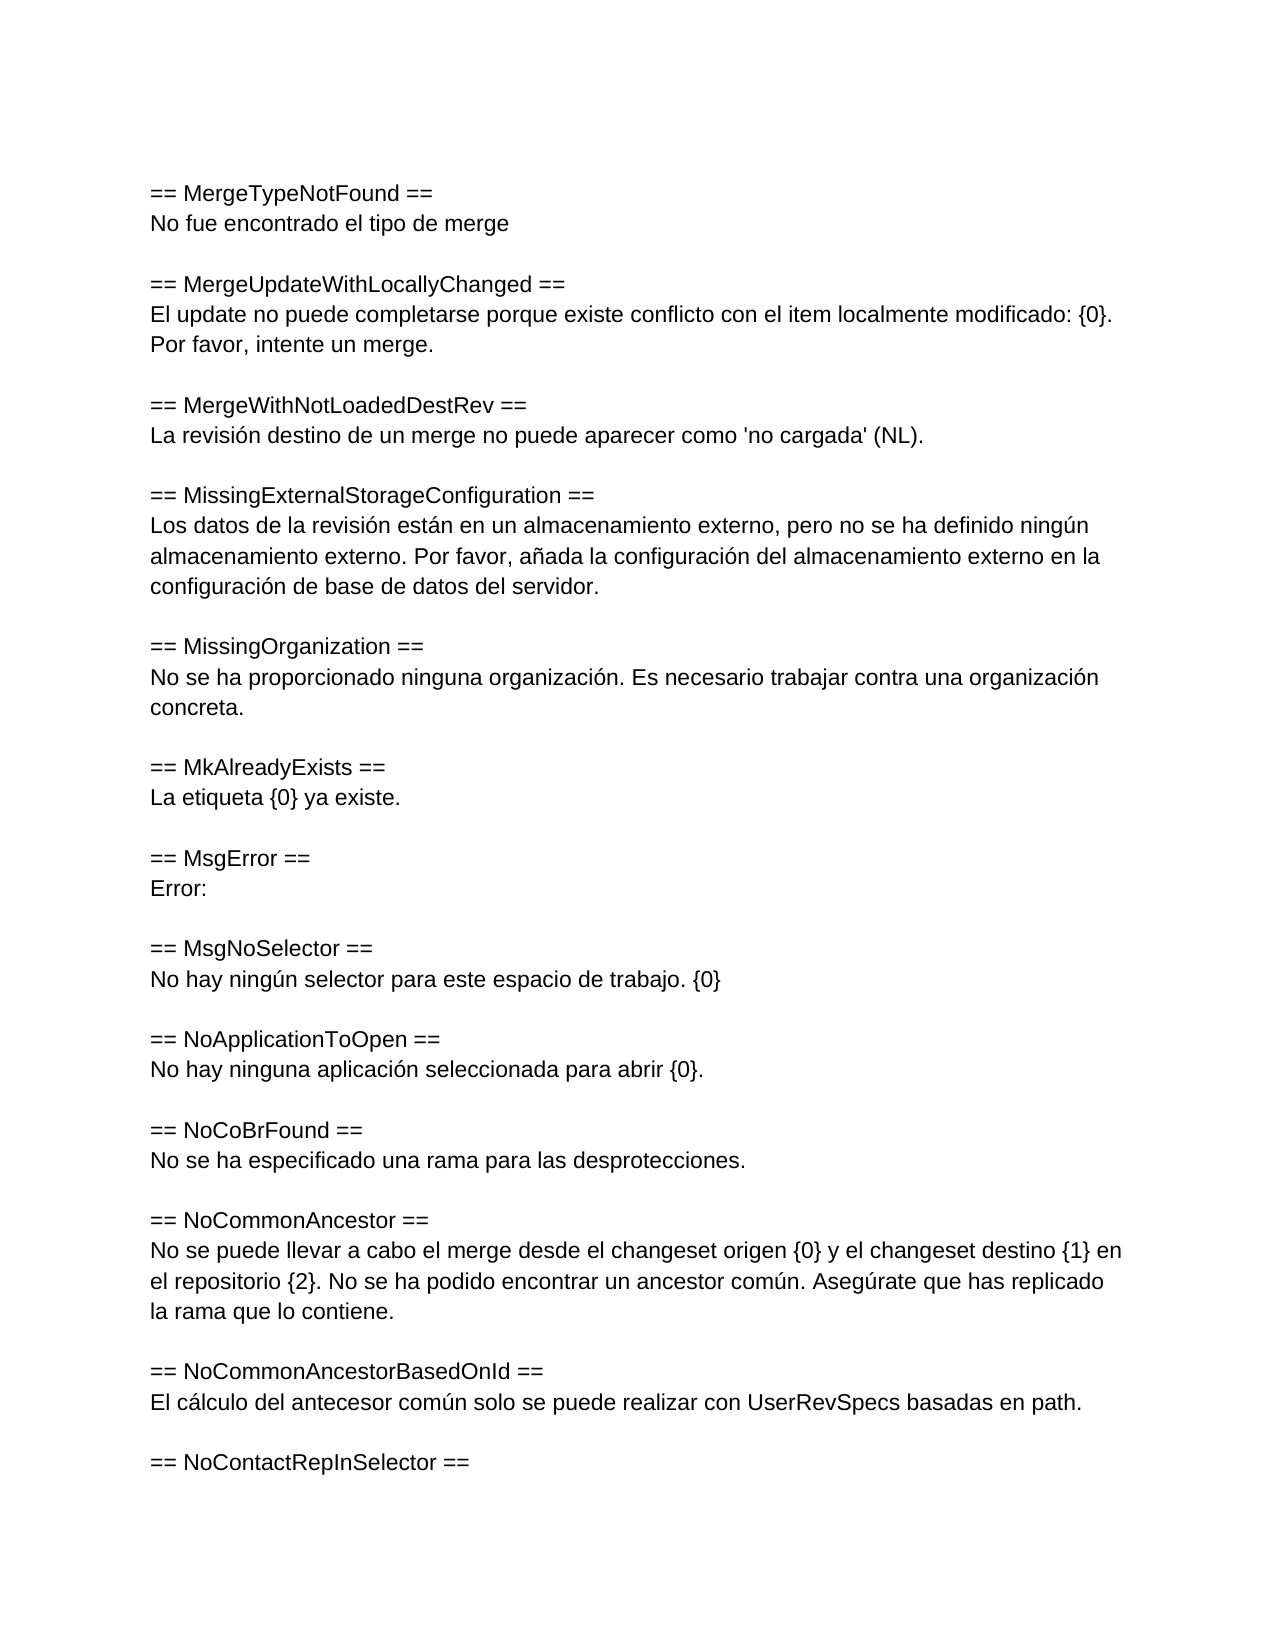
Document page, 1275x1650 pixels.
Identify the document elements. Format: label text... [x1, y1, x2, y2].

text == MkAlreadyExists == [150, 754, 1125, 781]
text == MsgNoSelector == [150, 935, 1125, 962]
text No se ha proporcionado ninguna organización. Es necesario trabajar contra una organización concreta. [150, 663, 1125, 720]
text La revisión destino de un merge no puede aparecer como 'no cargada' (NL). [150, 422, 1125, 448]
text == NoCommonAncestor == [150, 1207, 1125, 1234]
text == MergeTypeNotFound == [150, 180, 1125, 207]
text == NoCommonAncestorBasedOnId == [150, 1358, 1125, 1385]
text == NoContactRepInSelector == [150, 1449, 1125, 1475]
text No se puede llevar a cabo el merge desde el changeset origen {0} y el changeset destino {1} en el repositorio {2}. No se ha podido encontrar un ancestor común. Asegúrate que has replicado la rama que lo contiene. [150, 1237, 1125, 1324]
text La etiqueta {0} ya existe. [150, 784, 1125, 811]
text == MergeWithNotLoadedDestRev == [150, 392, 1125, 418]
text Error: [150, 875, 1125, 901]
text El cálculo del antecesor común solo se puede realizar con UserRevSpecs basadas en path. [150, 1388, 1125, 1415]
text Los datos de la revisión están en un almacenamiento externo, pero no se ha definido ningún almacenamiento externo. Por favor, añada la configuración del almacenamiento externo en la configuración de base de datos del servidor. [150, 512, 1125, 599]
text No hay ninguna aplicación seleccionada para abrir {0}. [150, 1056, 1125, 1083]
text == NoCoBrFound == [150, 1117, 1125, 1143]
text No se ha especificado una rama para las desprotecciones. [150, 1147, 1125, 1173]
text No fue encontrado el tipo de merge [150, 210, 1125, 237]
text == MsgError == [150, 845, 1125, 871]
text == MissingOrganization == [150, 633, 1125, 660]
text No hay ningún selector para este espacio de trabajo. {0} [150, 966, 1125, 992]
text == NoApplicationToOpen == [150, 1026, 1125, 1052]
text == MissingExternalStorageConfiguration == [150, 482, 1125, 509]
text El update no puede completarse porque existe conflicto con el item localmente modificado: {0}. Por favor, intente un merge. [150, 301, 1125, 358]
text == MergeUpdateWithLocallyChanged == [150, 271, 1125, 297]
